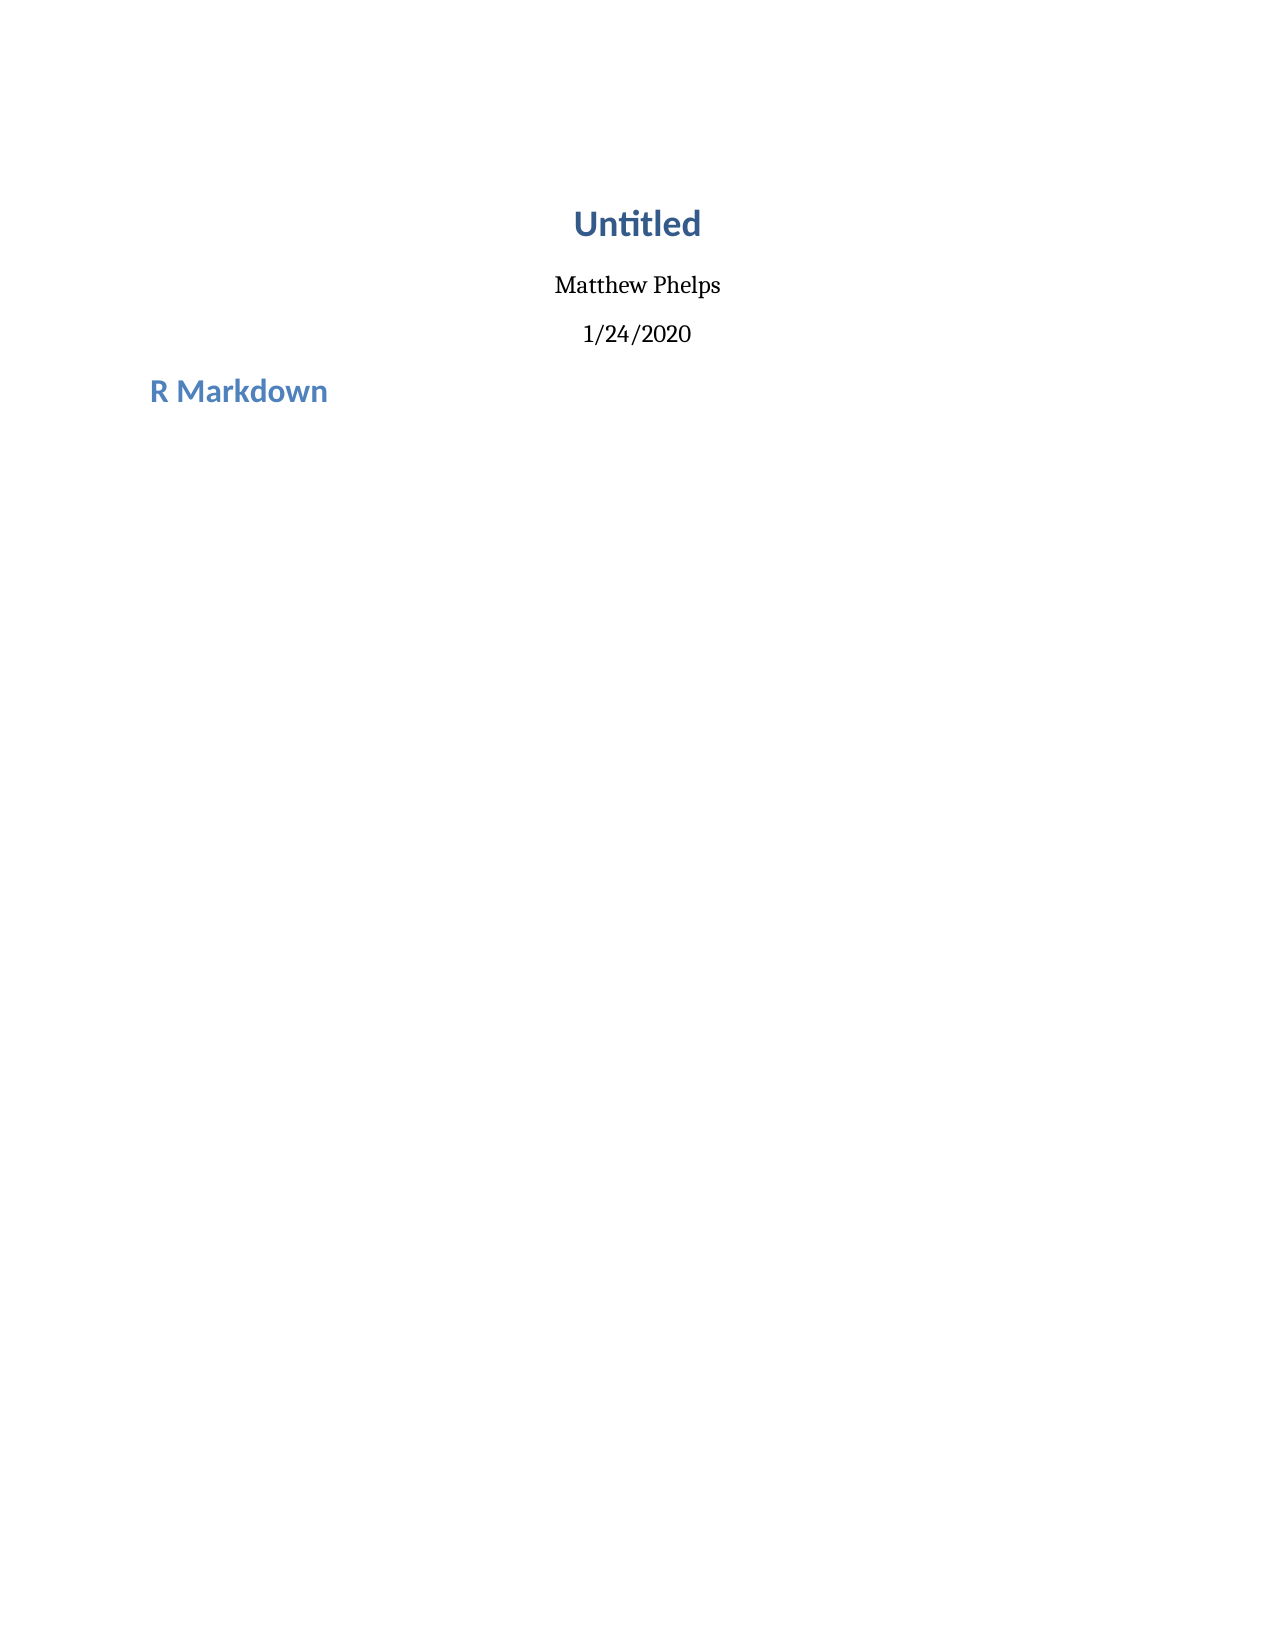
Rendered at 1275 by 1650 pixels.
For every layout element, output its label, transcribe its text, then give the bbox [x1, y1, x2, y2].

subtitle R Markdown [150, 370, 1125, 411]
title Untitled [150, 200, 1125, 246]
text Matthew Phelps [150, 271, 1125, 299]
text 1/24/2020 [150, 320, 1125, 349]
